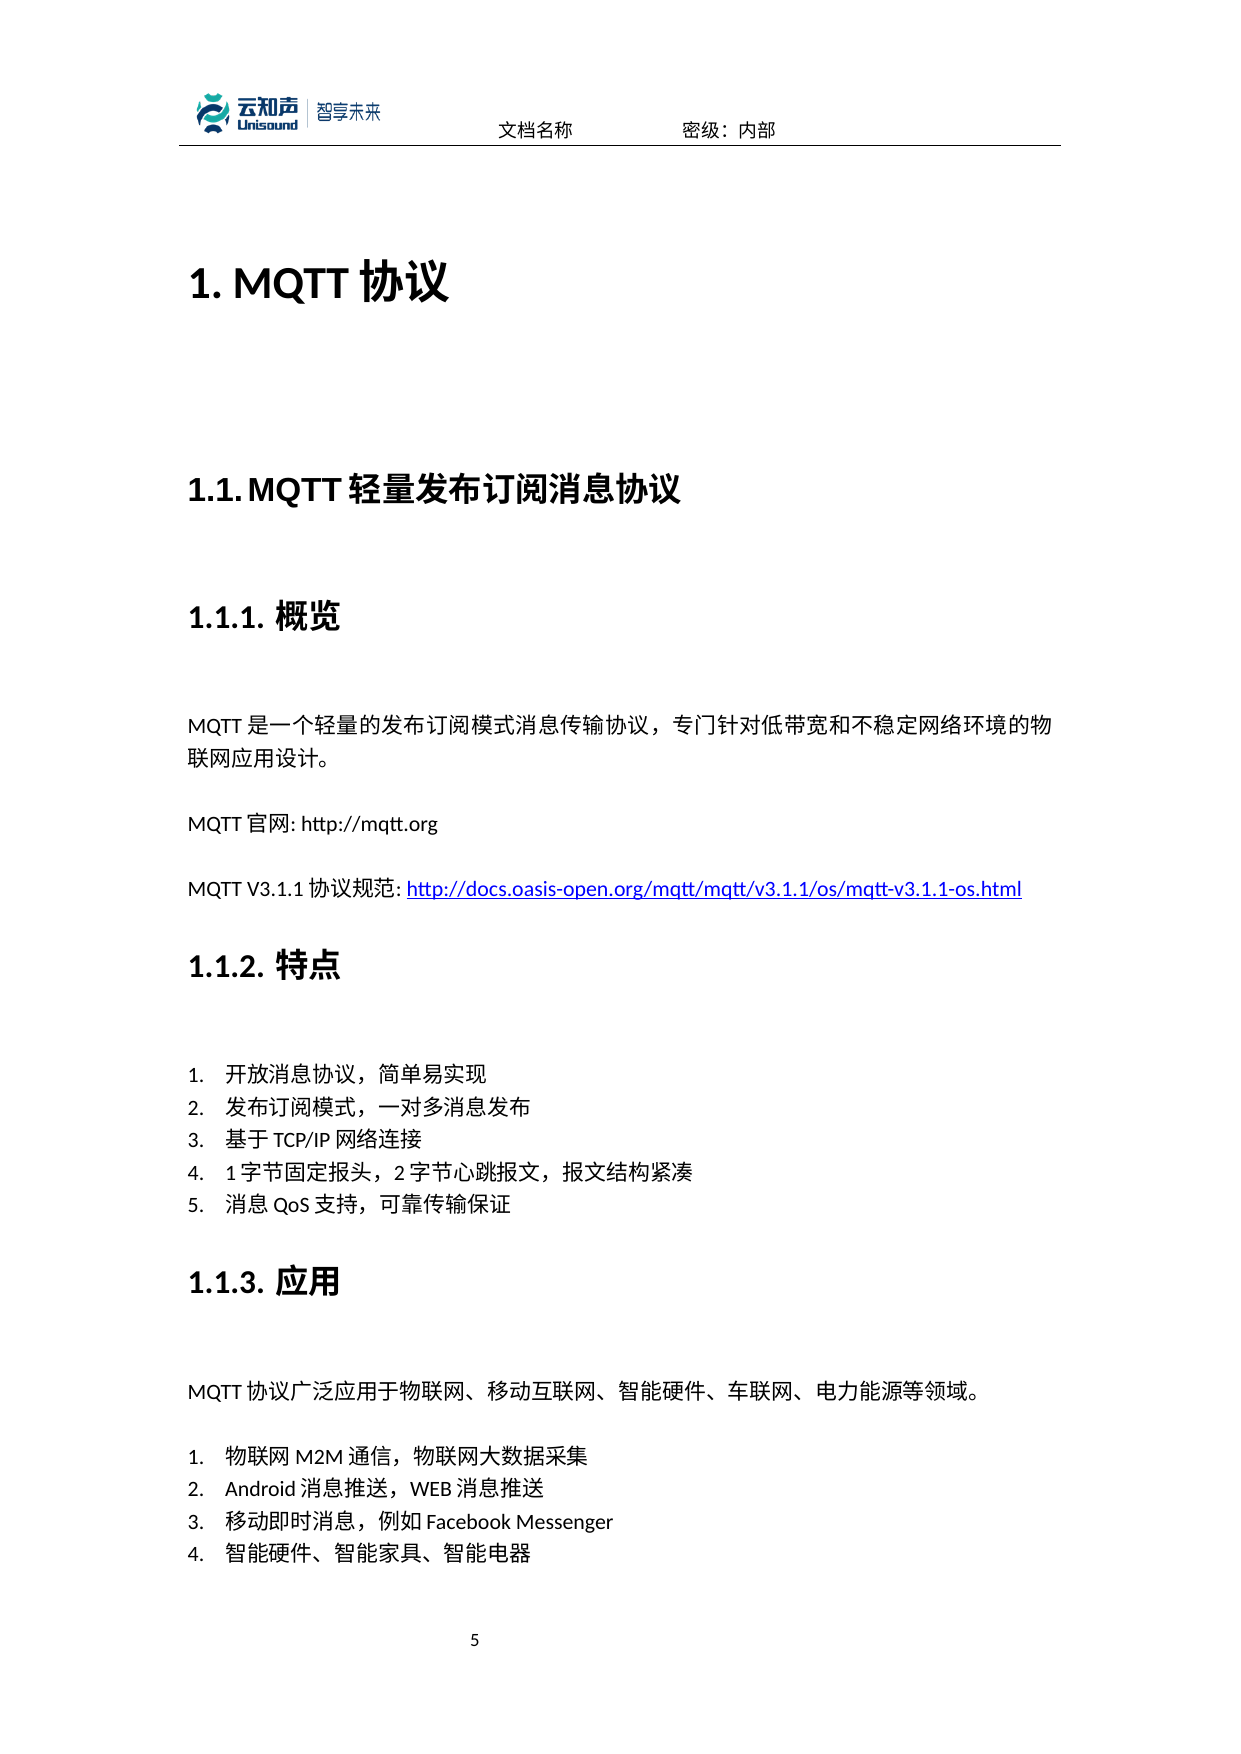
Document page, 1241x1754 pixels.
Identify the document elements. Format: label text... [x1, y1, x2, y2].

list 消息QoS支持，可靠传输保证 [187, 1187, 1053, 1219]
subtitle 特点 [187, 930, 1053, 995]
text MQTT官网: http://mqtt.org [187, 806, 1053, 838]
list 开放消息协议，简单易实现 [187, 1057, 1053, 1089]
list 智能硬件、智能家具、智能电器 [187, 1536, 1053, 1568]
subtitle MQTT轻量发布订阅消息协议 [187, 454, 1053, 519]
list 1字节固定报头，2字节心跳报文，报文结构紧凑 [187, 1154, 1053, 1187]
text MQTT是一个轻量的发布订阅模式消息传输协议，专门针对低带宽和不稳定网络环境的物联网应用设计。 [187, 708, 1053, 773]
subtitle 概览 [187, 581, 1053, 646]
text MQTT协议广泛应用于物联网、移动互联网、智能硬件、车联网、电力能源等领域。 [187, 1373, 1053, 1406]
subtitle MQTT协议 [187, 230, 1053, 327]
list 发布订阅模式，一对多消息发布 [187, 1089, 1053, 1122]
list 基于TCP/IP网络连接 [187, 1122, 1053, 1154]
list Android消息推送，WEB消息推送 [187, 1471, 1053, 1503]
subtitle 应用 [187, 1247, 1053, 1312]
list 物联网M2M通信，物联网大数据采集 [187, 1438, 1053, 1471]
text MQTT V3.1.1协议规范: http://docs.oasis-open.org/mqtt/mqtt/v3.1.1/os/mqtt-v3.1.1-os.html [187, 871, 1053, 903]
picture [191, 90, 384, 138]
list 移动即时消息，例如Facebook Messenger [187, 1503, 1053, 1536]
